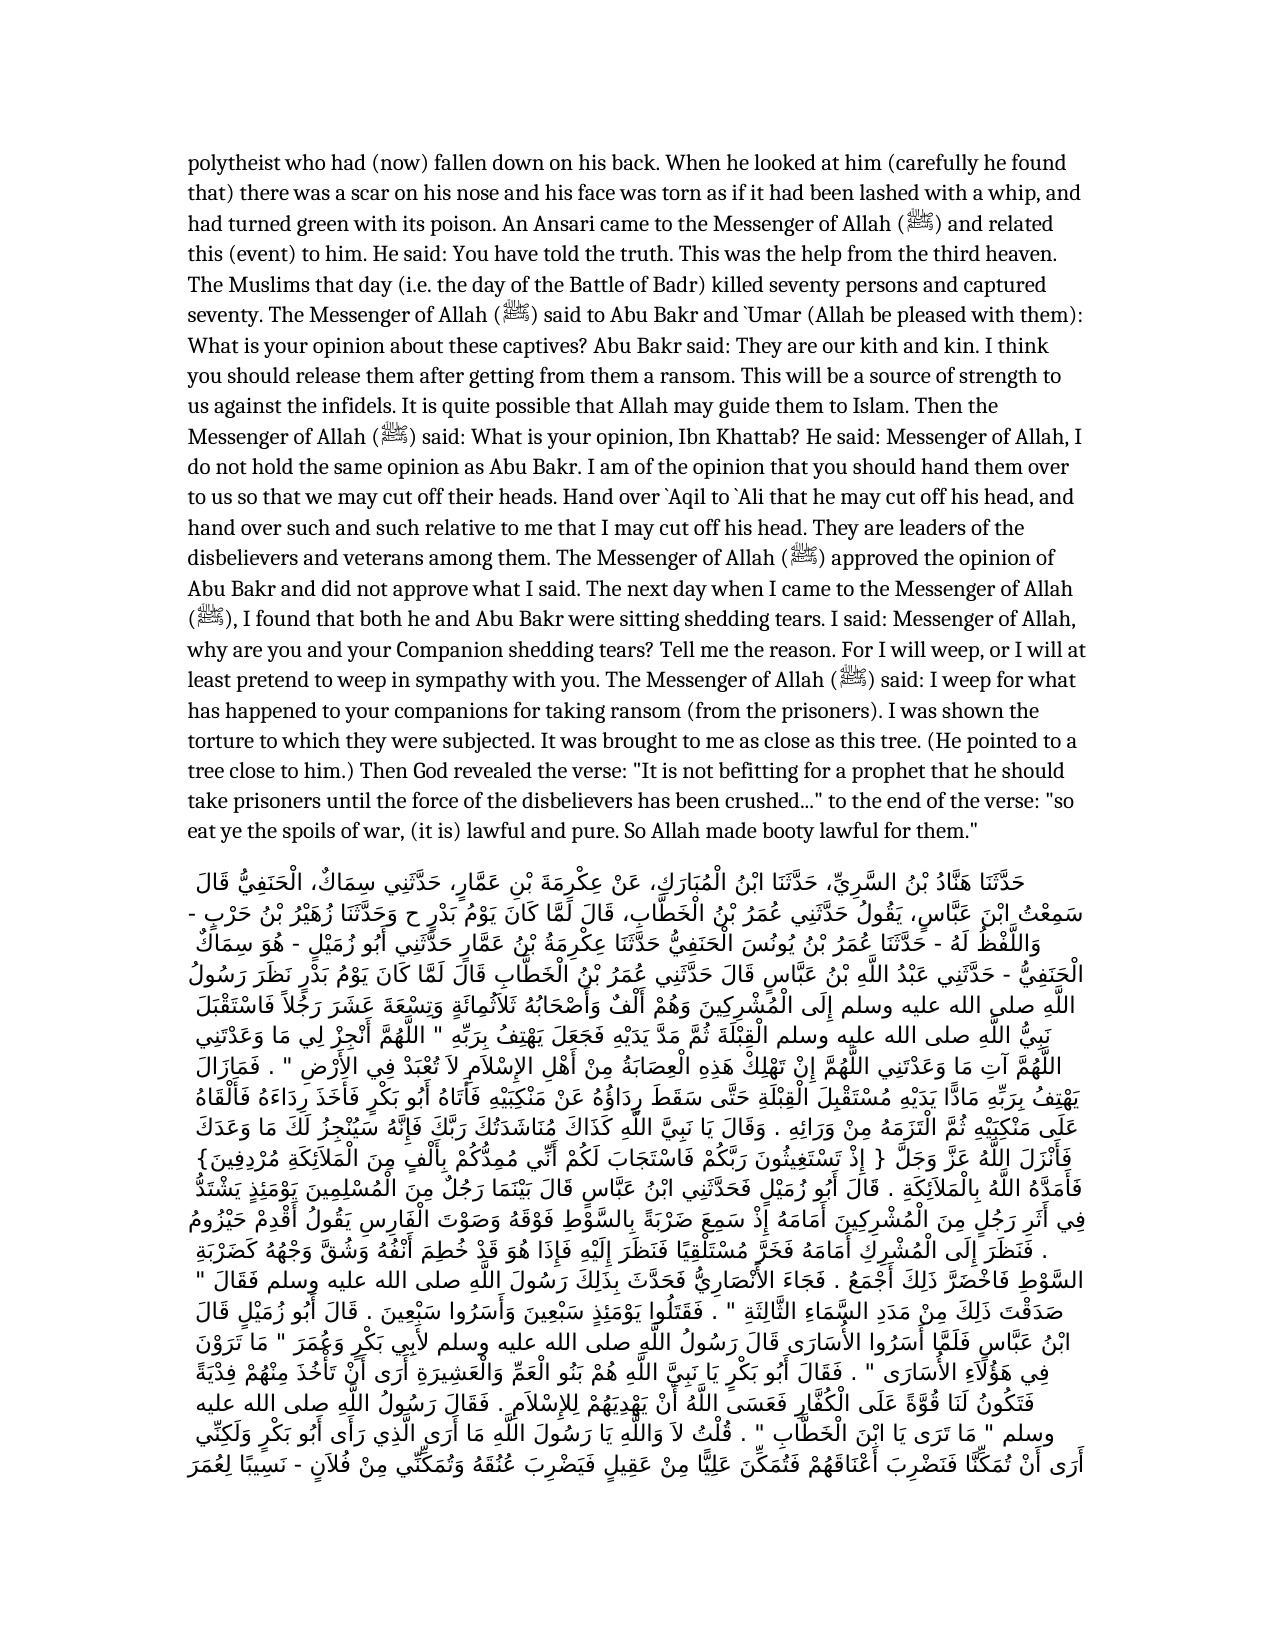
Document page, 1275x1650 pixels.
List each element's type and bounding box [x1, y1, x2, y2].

text [187, 150, 1087, 845]
text [187, 869, 1087, 1478]
